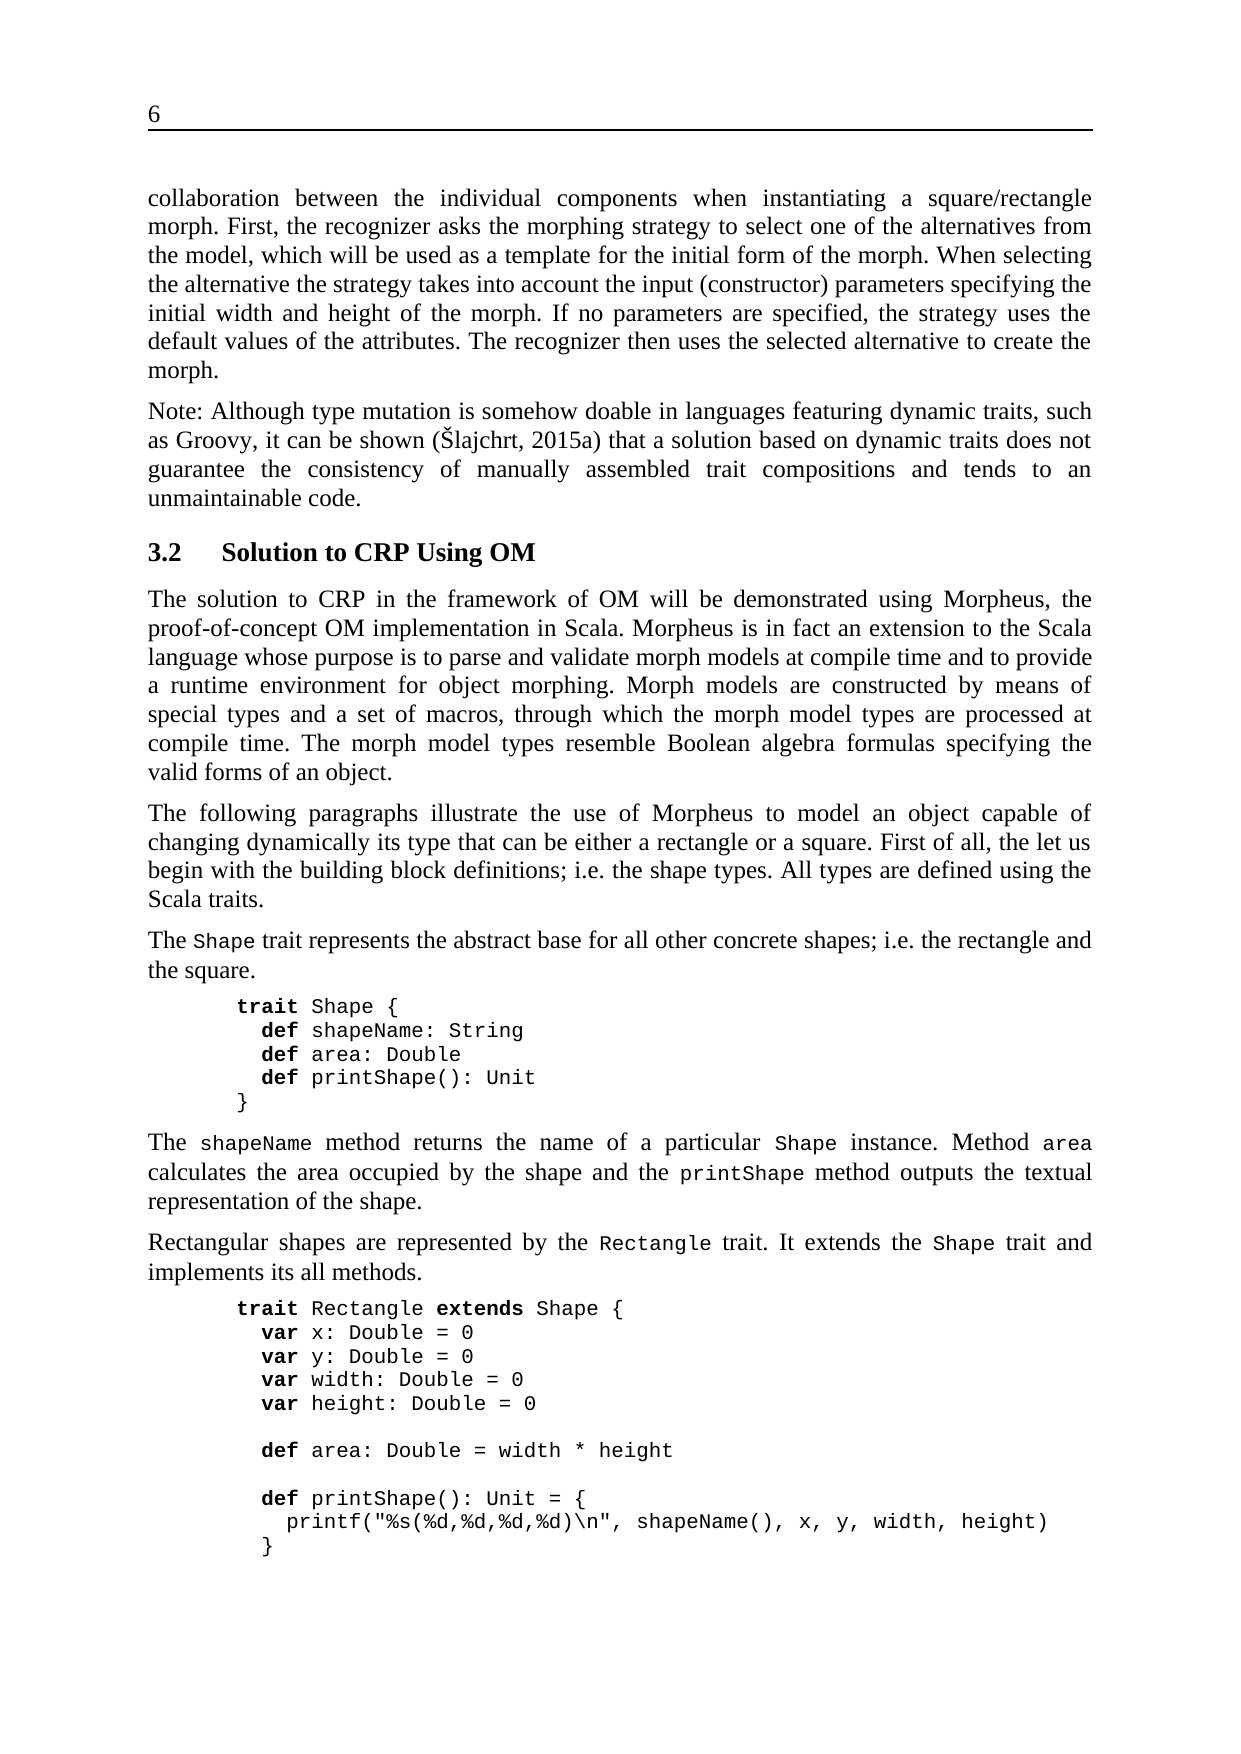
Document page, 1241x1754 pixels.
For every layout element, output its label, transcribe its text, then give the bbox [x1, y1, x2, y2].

text Rectangular shapes are represented by the Rectangle trait. It extends the Shape trait and implements its all methods. [148, 1227, 1093, 1286]
text trait Shape { def shapeName: String def area: Double def printShape(): Unit } [236, 996, 1093, 1114]
text The following paragraphs illustrate the use of Morpheus to model an object capable of changing dynamically its type that can be either a rectangle or a square. First of all, the let us begin with the building block definitions; i.e. the shape types. All types are defined using the Scala traits. [148, 798, 1093, 913]
subtitle Solution to CRP Using OM [148, 536, 1093, 568]
text The Shape trait represents the abstract base for all other concrete shapes; i.e. the rectangle and the square. [148, 926, 1093, 984]
text The shapeName method returns the name of a particular Shape instance. Method area calculates the area occupied by the shape and the printShape method outputs the textual representation of the shape. [148, 1127, 1093, 1215]
text The solution to CRP in the framework of OM will be demonstrated using Morpheus, the proof-of-concept OM implementation in Scala. Morpheus is in fact an extension to the Scala language whose purpose is to parse and validate morph models at compile time and to provide a runtime environment for object morphing. Morph models are constructed by means of special types and a set of macros, through which the morph model types are processed at compile time. The morph model types resemble Boolean algebra formulas specifying the valid forms of an object. [148, 584, 1093, 786]
